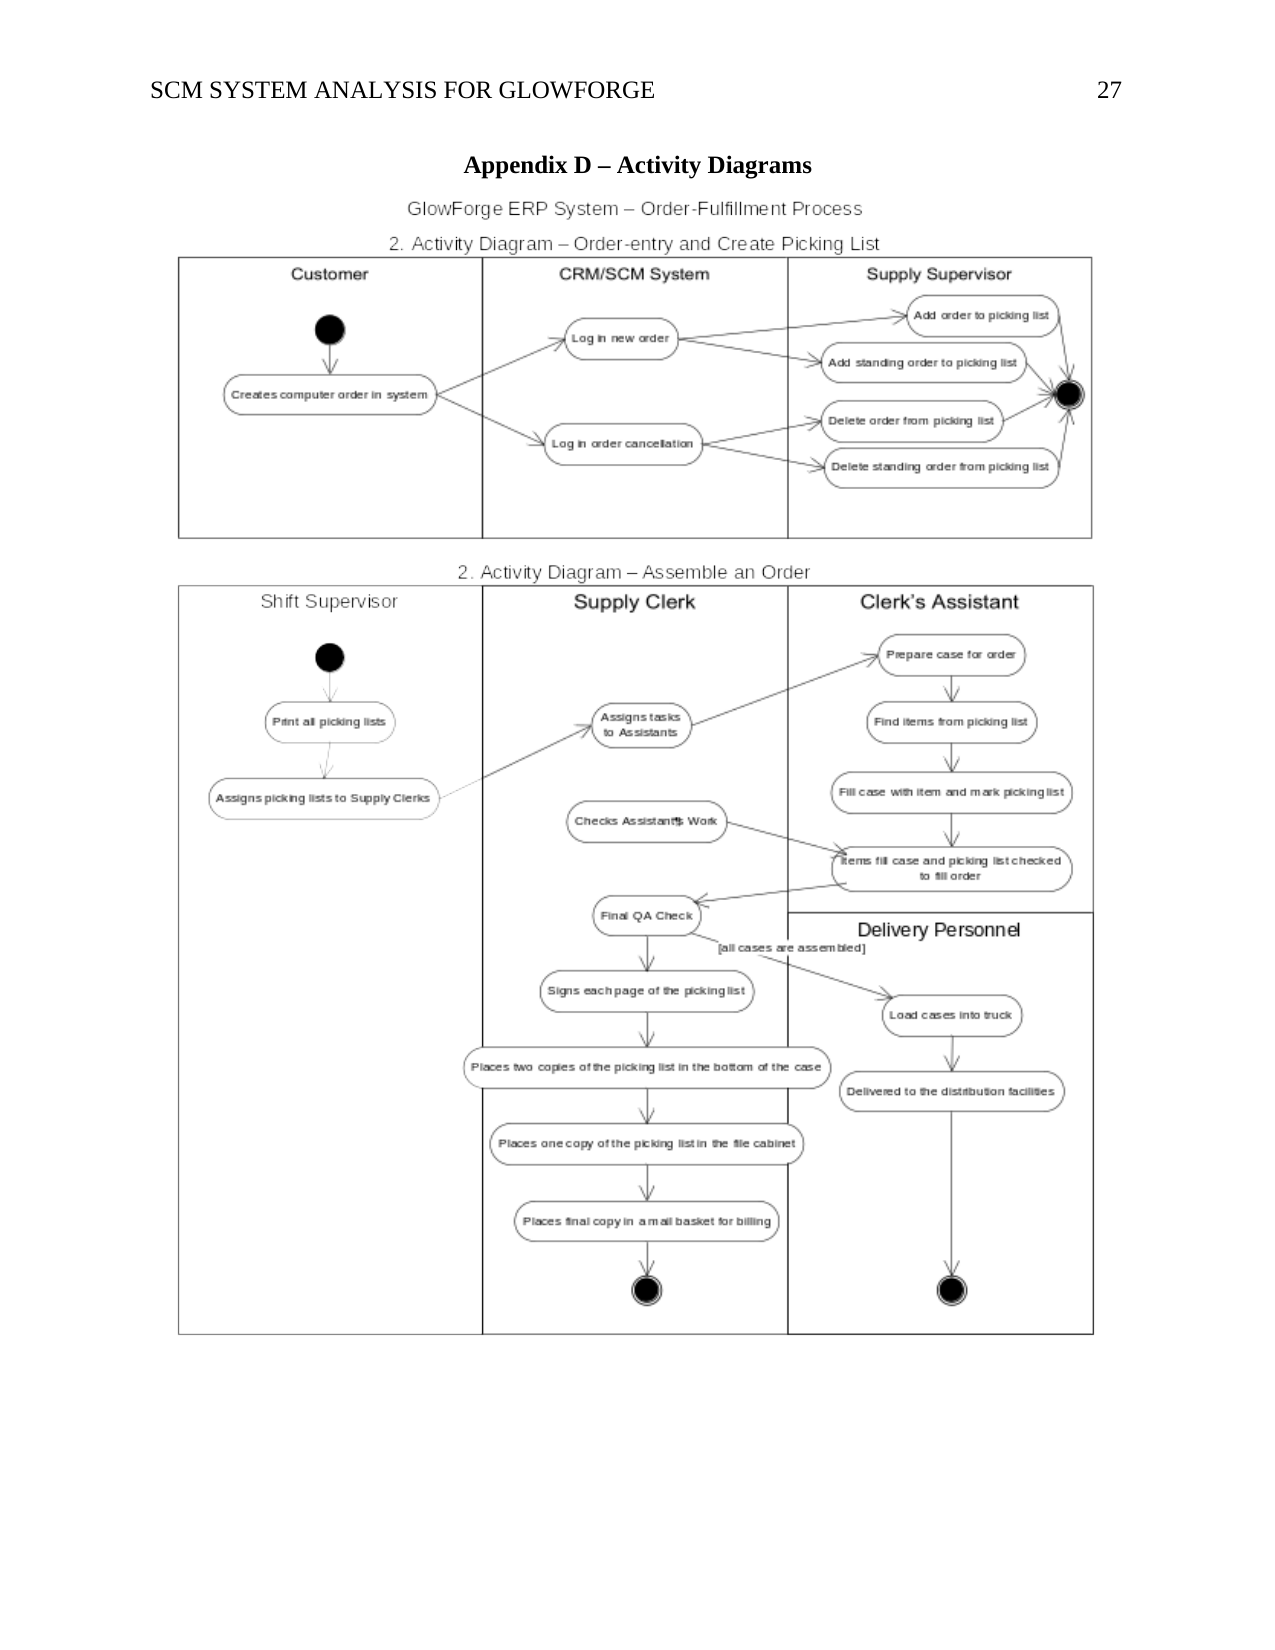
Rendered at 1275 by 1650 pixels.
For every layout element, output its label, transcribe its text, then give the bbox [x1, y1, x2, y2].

subtitle Appendix D – Activity Diagrams [150, 150, 1125, 179]
